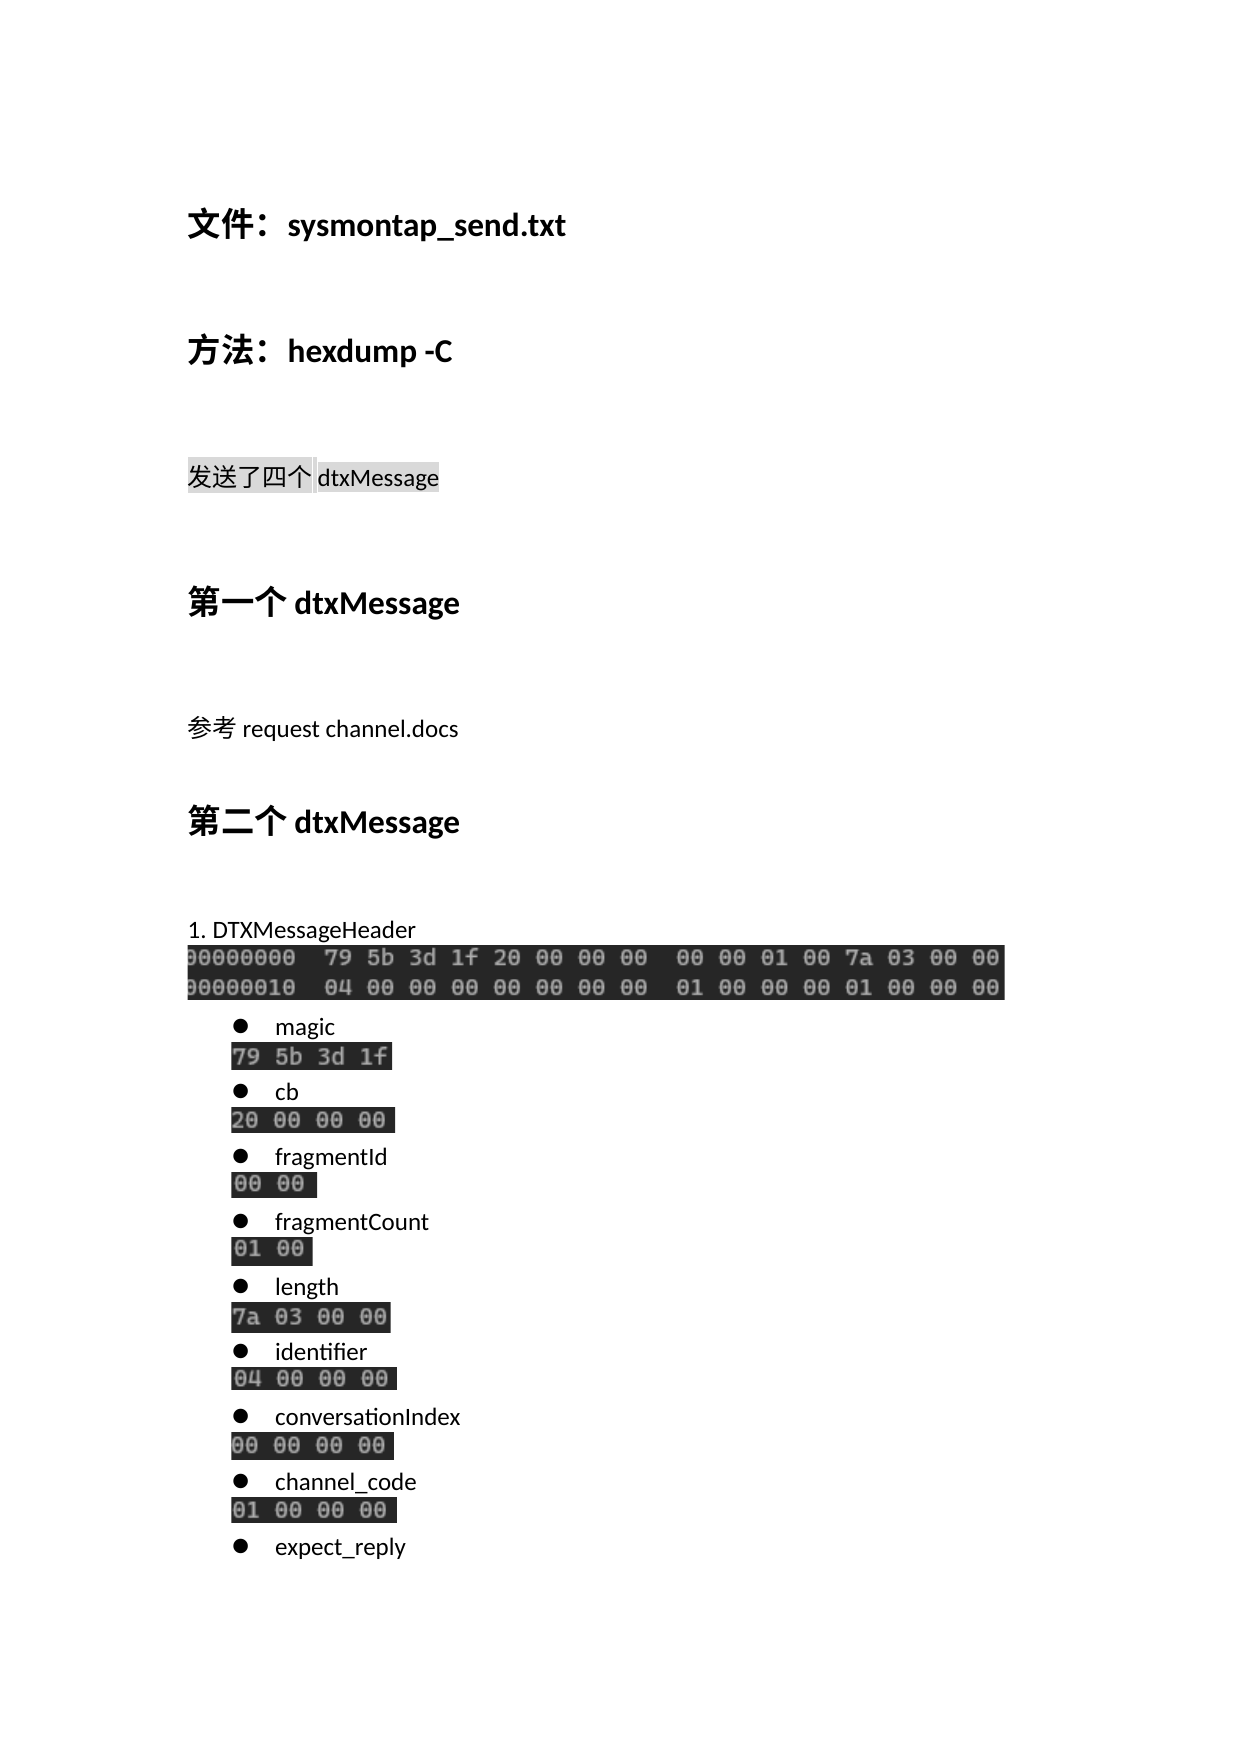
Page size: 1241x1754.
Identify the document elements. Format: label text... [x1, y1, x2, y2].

picture [231, 1302, 391, 1333]
picture [231, 1367, 397, 1390]
subtitle 第二个dtxMessage [187, 786, 1053, 851]
picture [231, 1237, 313, 1266]
picture [187, 945, 1005, 1000]
list fragmentCount [231, 1205, 1053, 1238]
list fragmentId [231, 1140, 1053, 1173]
text 参考request channel.docs [187, 694, 1053, 759]
list conversationIndex [231, 1400, 1053, 1433]
subtitle 第一个dtxMessage [187, 567, 1053, 632]
list DTXMessageHeader [187, 913, 1053, 945]
picture [231, 1042, 393, 1070]
list magic [231, 1010, 1053, 1043]
list cb [231, 1075, 1053, 1108]
picture [231, 1107, 396, 1133]
list expect_reply [231, 1530, 1053, 1563]
picture [231, 1432, 394, 1460]
subtitle 文件：sysmontap_send.txt [187, 189, 1053, 254]
picture [231, 1497, 397, 1523]
list channel_code [231, 1465, 1053, 1498]
list identifier [231, 1335, 1053, 1368]
picture [231, 1172, 318, 1198]
text 发送了四个dtxMessage [187, 443, 1053, 508]
subtitle 方法：hexdump -C [187, 316, 1053, 381]
list length [231, 1270, 1053, 1303]
